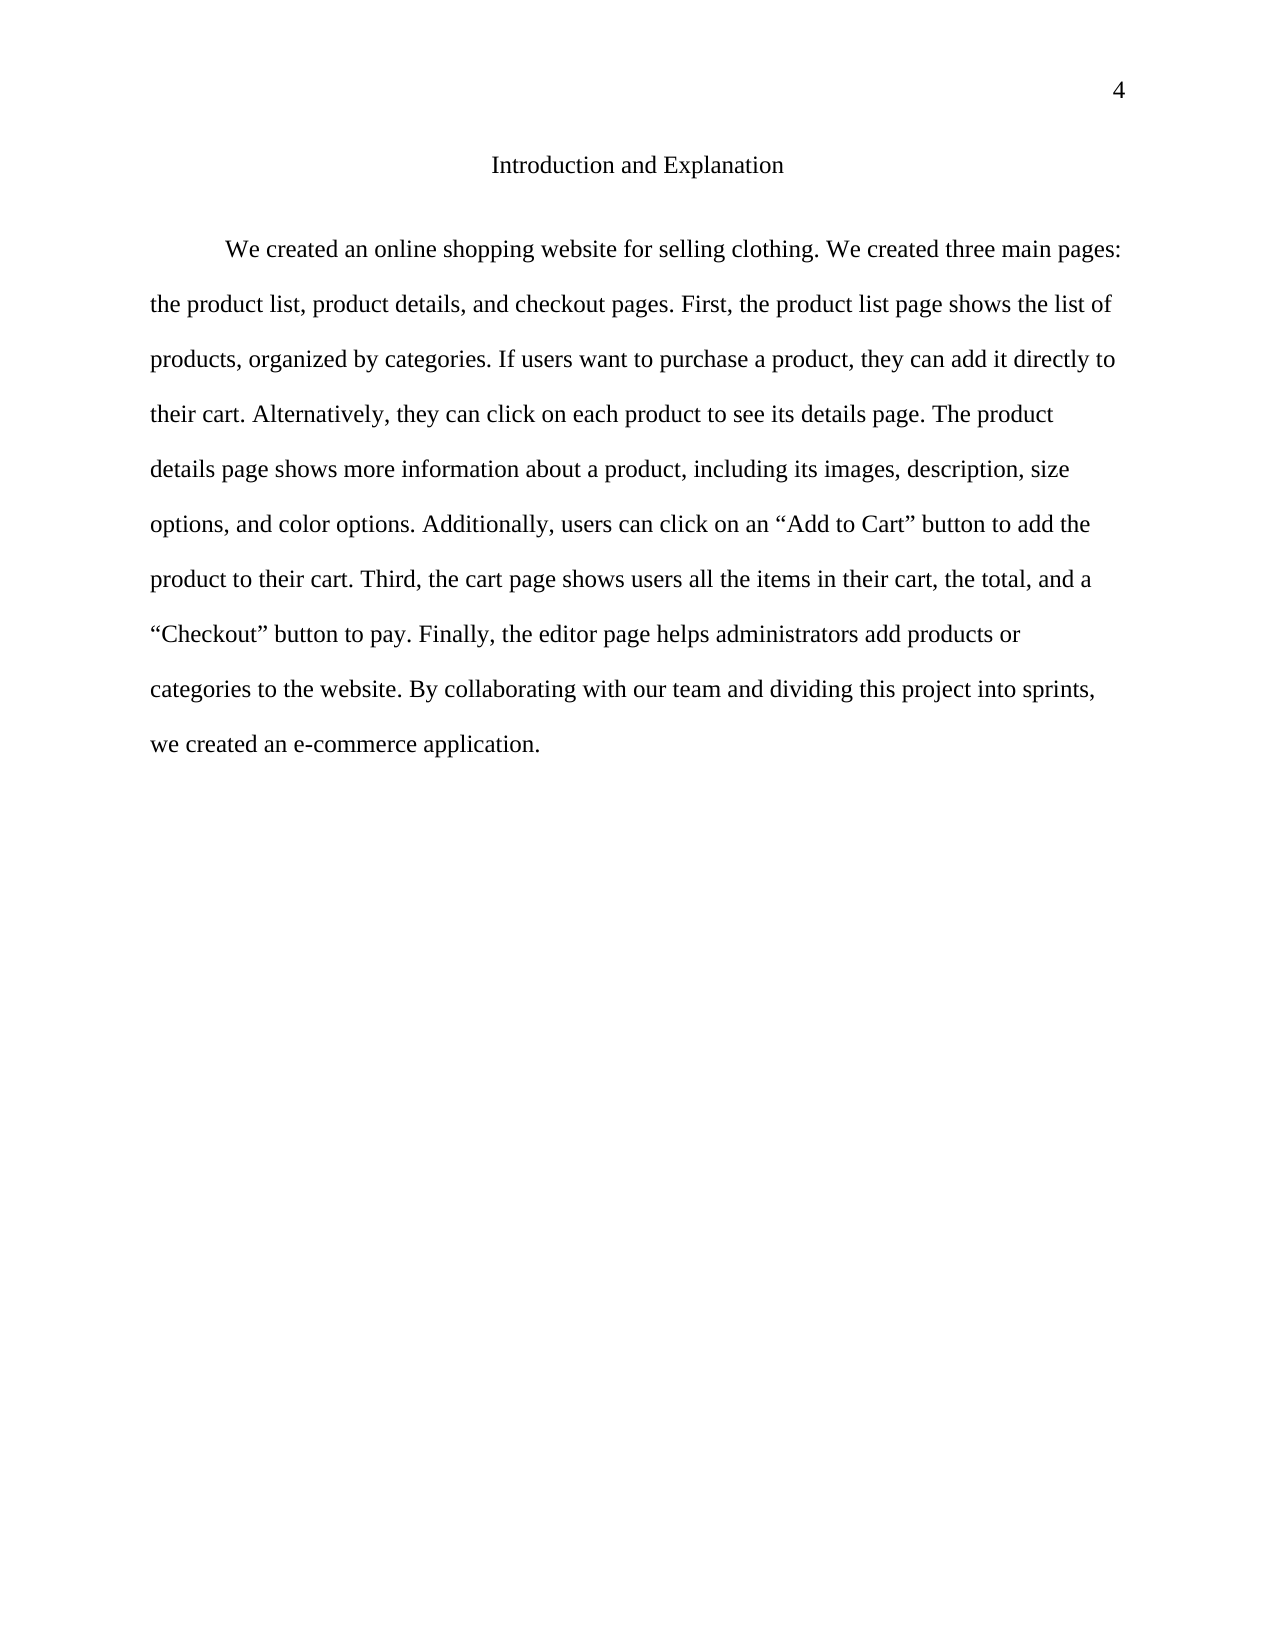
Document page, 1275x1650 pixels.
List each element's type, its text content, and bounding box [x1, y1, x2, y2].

subtitle Introduction and Explanation [150, 150, 1125, 179]
text We created an online shopping website for selling clothing. We created three main pages: the product list, product details, and checkout pages. First, the product list page shows the list of products, organized by categories. If users want to purchase a product, they can add it directly to their cart. Alternatively, they can click on each product to see its details page. The product details page shows more information about a product, including its images, description, size options, and color options. Additionally, users can click on an “Add to Cart” button to add the product to their cart. Third, the cart page shows users all the items in their cart, the total, and a “Checkout” button to pay. Finally, the editor page helps administrators add products or categories to the website. By collaborating with our team and dividing this project into sprints, we created an e-commerce application. [150, 207, 1125, 757]
